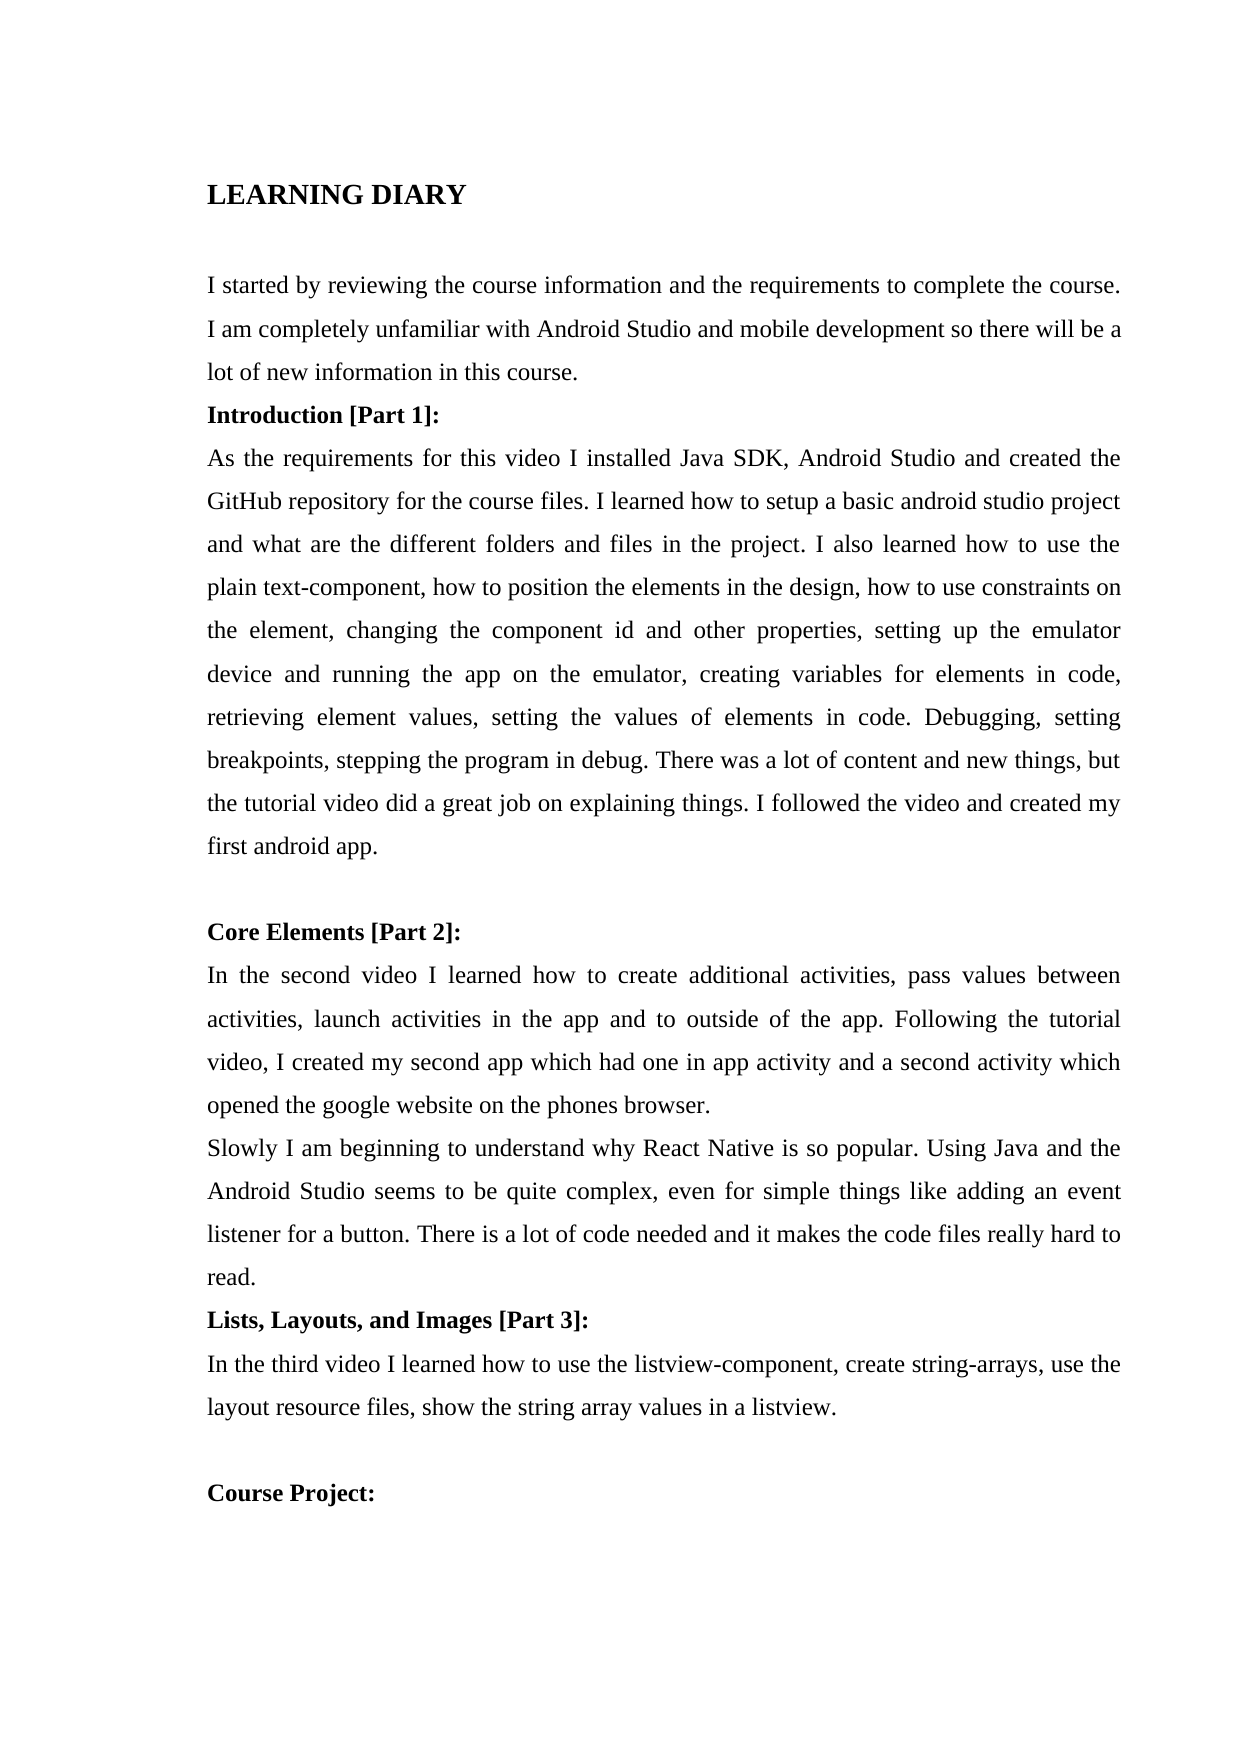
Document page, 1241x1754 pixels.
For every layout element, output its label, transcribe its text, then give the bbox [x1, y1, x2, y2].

text Course Project: [207, 1478, 1122, 1507]
text As the requirements for this video I installed Java SDK, Android Studio and created the GitHub repository for the course files. I learned how to setup a basic android studio project and what are the different folders and files in the project. I also learned how to use the plain text-component, how to position the elements in the design, how to use constraints on the element, changing the component id and other properties, setting up the emulator device and running the app on the emulator, creating variables for elements in code, retrieving element values, setting the values of elements in code. Debugging, setting breakpoints, stepping the program in debug. There was a lot of content and new things, but the tutorial video did a great job on explaining things. I followed the video and created my first android app. [207, 443, 1122, 860]
text Slowly I am beginning to understand why React Native is so popular. Using Java and the Android Studio seems to be quite complex, even for simple things like adding an event listener for a button. There is a lot of code needed and it makes the code files really hard to read. [207, 1133, 1122, 1291]
text LEARNING DIARY [207, 177, 1122, 211]
text Lists, Layouts, and Images [Part 3]: [207, 1306, 1122, 1334]
text Introduction [Part 1]: [207, 400, 1122, 429]
text In the third video I learned how to use the listview-component, create string-arrays, use the layout resource files, show the string array values in a listview. [207, 1349, 1122, 1421]
text In the second video I learned how to create additional activities, pass values between activities, launch activities in the app and to outside of the app. Following the tutorial video, I created my second app which had one in app activity and a second activity which opened the google website on the phones browser. [207, 961, 1122, 1119]
text Core Elements [Part 2]: [207, 917, 1122, 946]
text I started by reviewing the course information and the requirements to complete the course. I am completely unfamiliar with Android Studio and mobile development so there will be a lot of new information in this course. [207, 271, 1122, 386]
